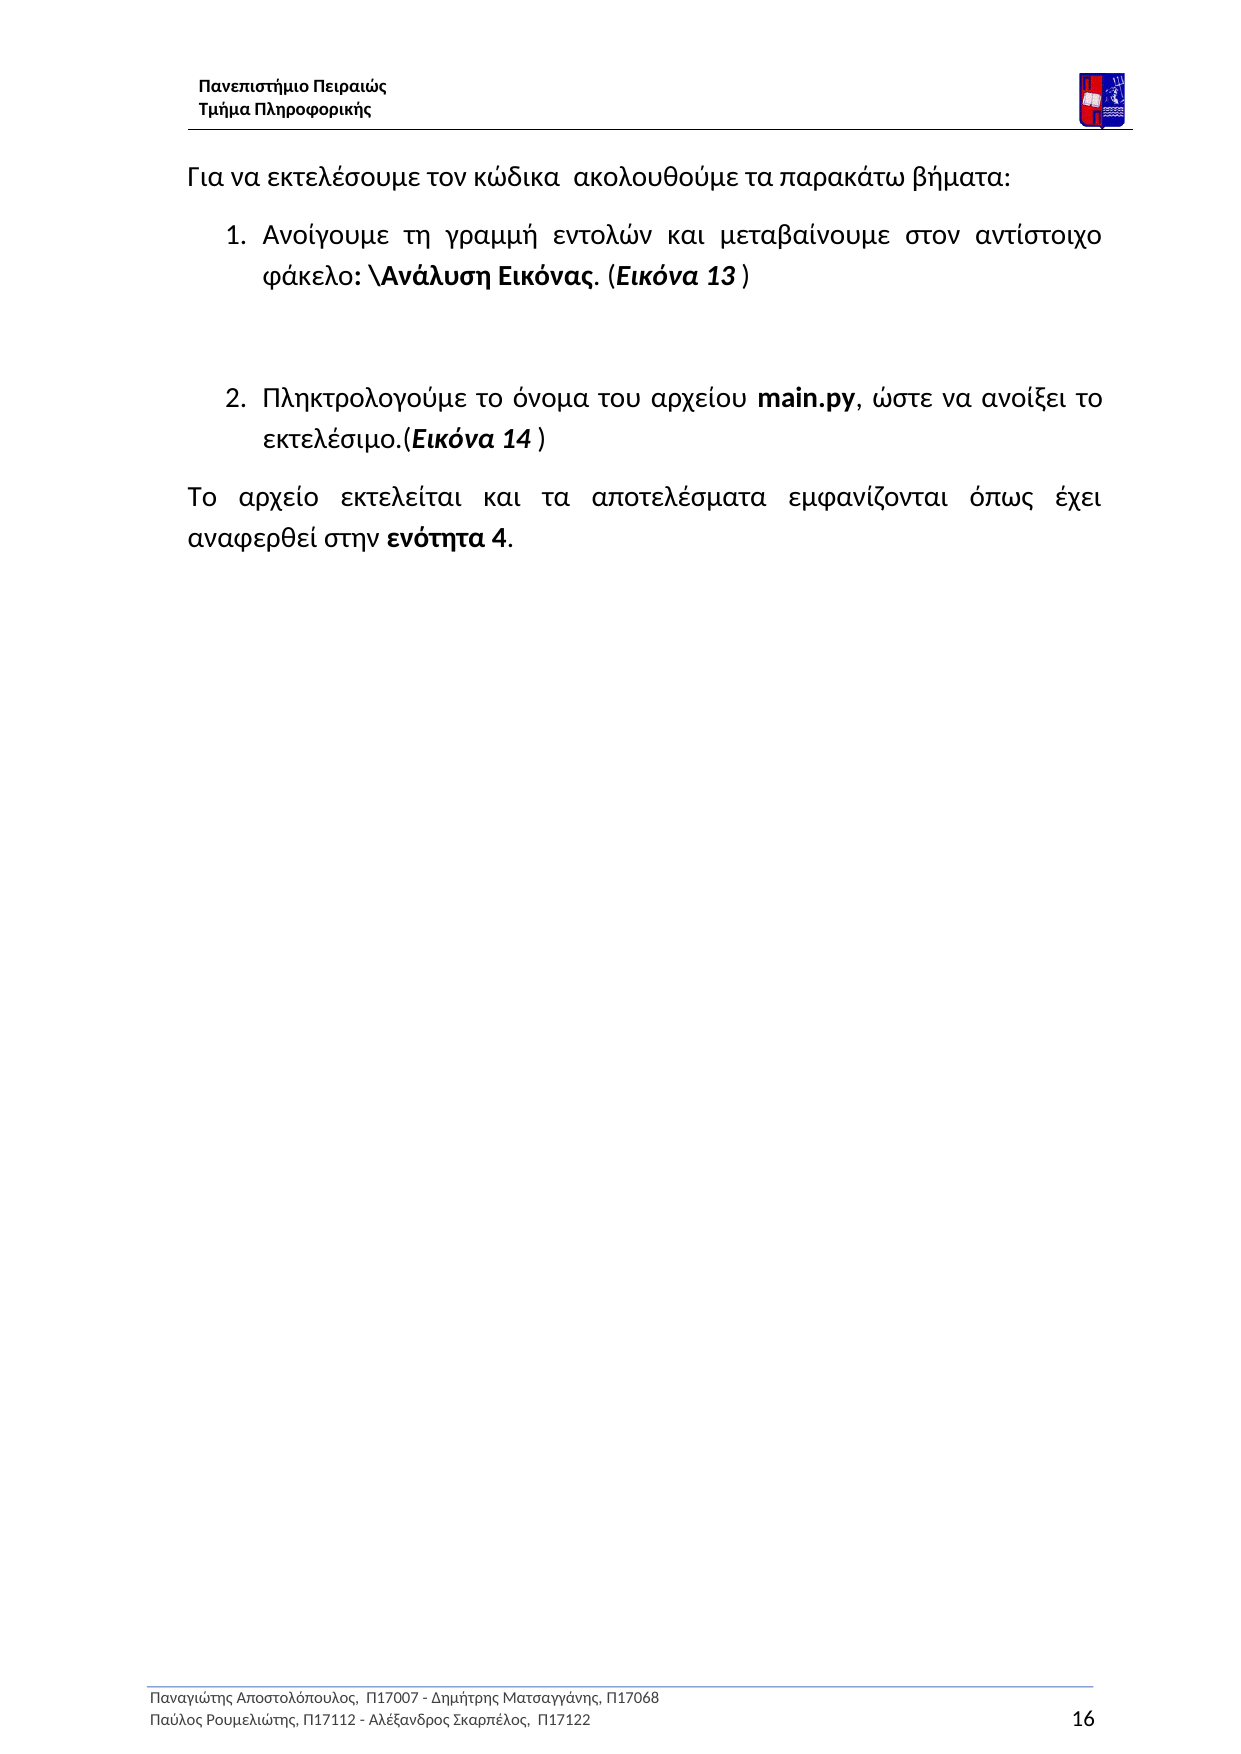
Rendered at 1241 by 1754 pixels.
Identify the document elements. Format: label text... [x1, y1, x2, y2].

picture [1079, 73, 1125, 129]
text Για να εκτελέσουμε τον κώδικα ακολουθούμε τα παρακάτω βήματα: [187, 158, 1103, 194]
list Ανοίγουμε τη γραμμή εντολών και μεταβαίνουμε στον αντίστοιχο φάκελο: \Ανάλυση Εικόνας. (Εικόνα 13 ) [225, 216, 1103, 292]
list Πληκτρολογούμε το όνομα του αρχείου main.py, ώστε να ανοίξει το εκτελέσιμο.(Εικόνα 14 ) [225, 379, 1103, 456]
text To αρχείο εκτελείται και τα αποτελέσματα εμφανίζονται όπως έχει αναφερθεί στην ενότητα 4. [187, 478, 1103, 555]
